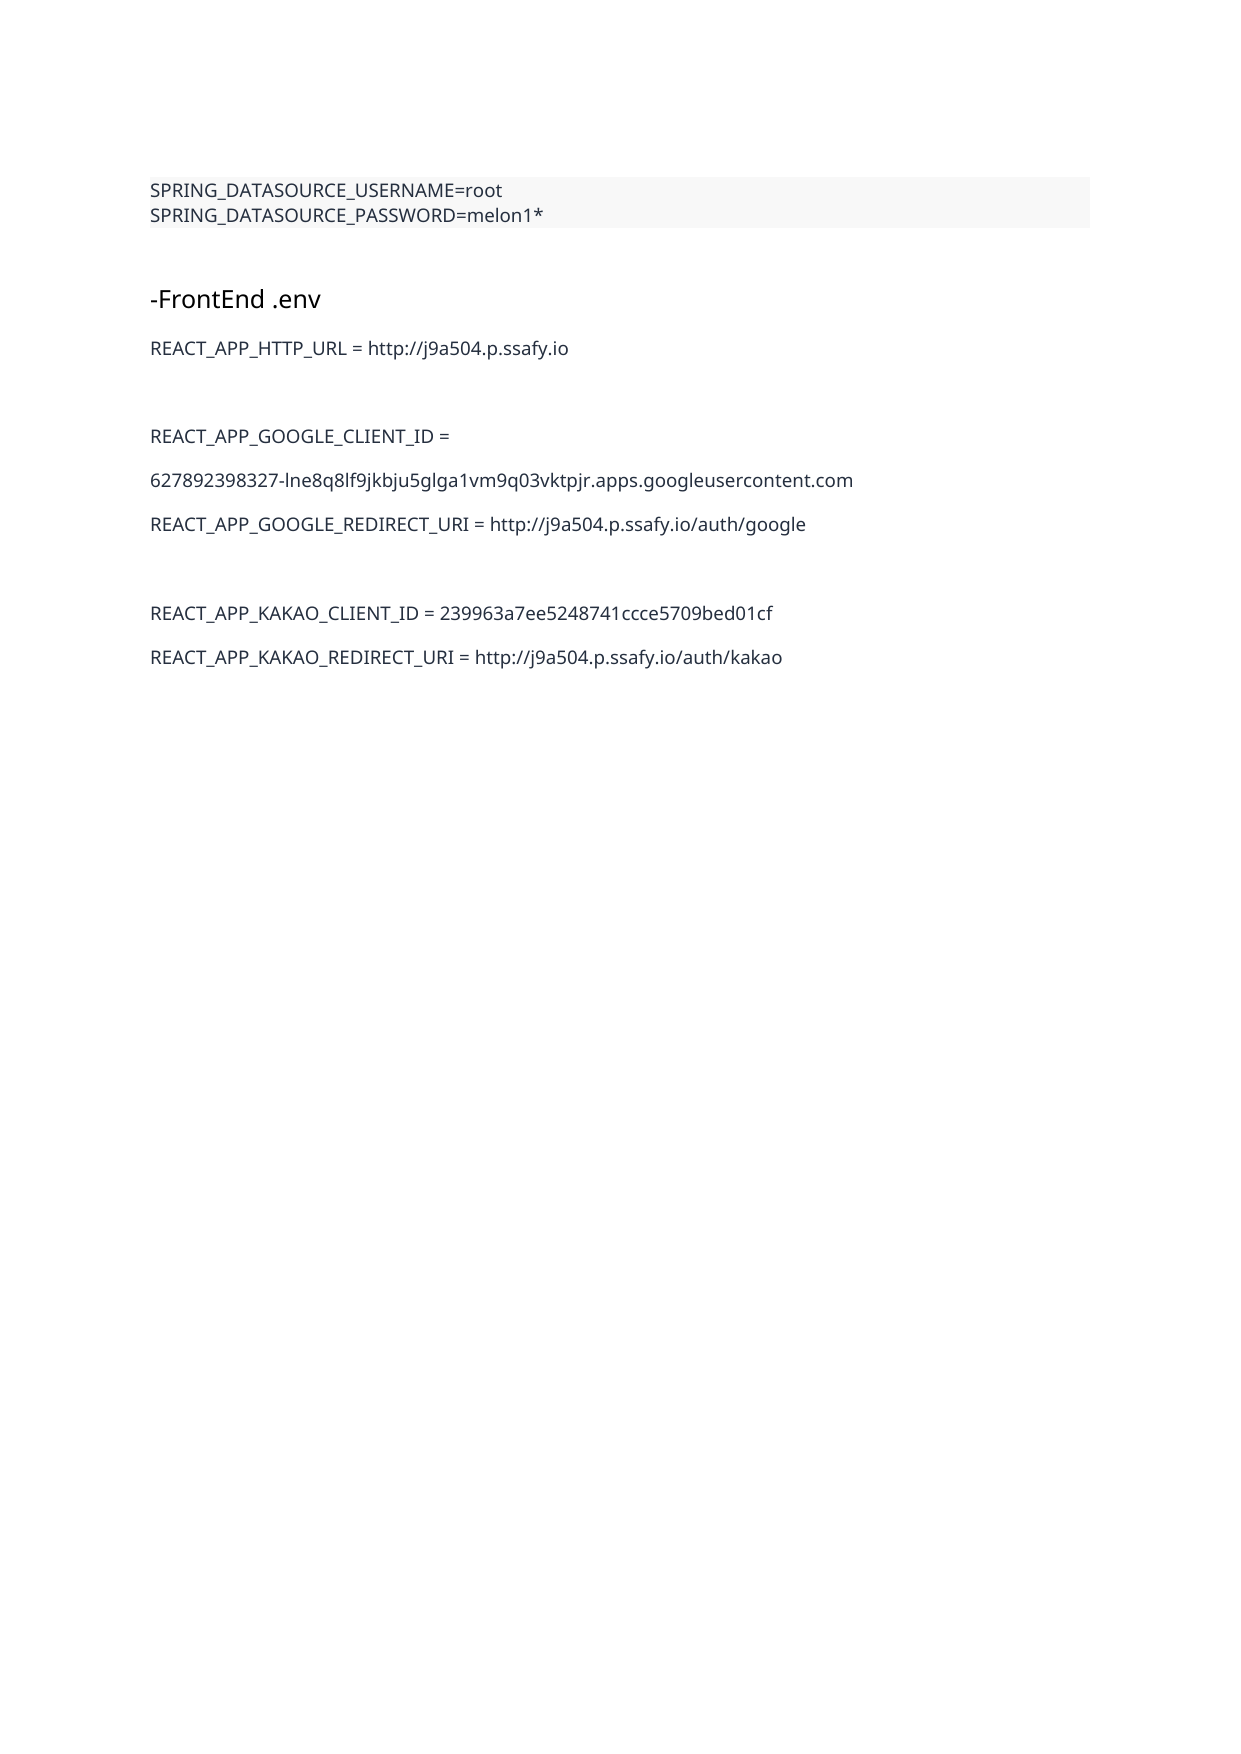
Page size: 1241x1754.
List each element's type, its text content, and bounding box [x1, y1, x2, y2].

text REACT_APP_GOOGLE_REDIRECT_URI = http://j9a504.p.ssafy.io/auth/google [150, 512, 1090, 537]
text 627892398327-lne8q8lf9jkbju5glga1vm9q03vktpjr.apps.googleusercontent.com [150, 468, 1090, 493]
text -FrontEnd .env [150, 282, 1090, 316]
text REACT_APP_GOOGLE_CLIENT_ID = [150, 423, 1090, 449]
text REACT_APP_KAKAO_CLIENT_ID = 239963a7ee5248741ccce5709bed01cf [150, 600, 1090, 626]
text REACT_APP_HTTP_URL = http://j9a504.p.ssafy.io [150, 335, 1090, 361]
text REACT_APP_KAKAO_REDIRECT_URI = http://j9a504.p.ssafy.io/auth/kakao [150, 644, 1090, 670]
text SPRING_DATASOURCE_USERNAME=root [150, 177, 1090, 203]
text SPRING_DATASOURCE_PASSWORD=melon1* [150, 203, 1090, 228]
